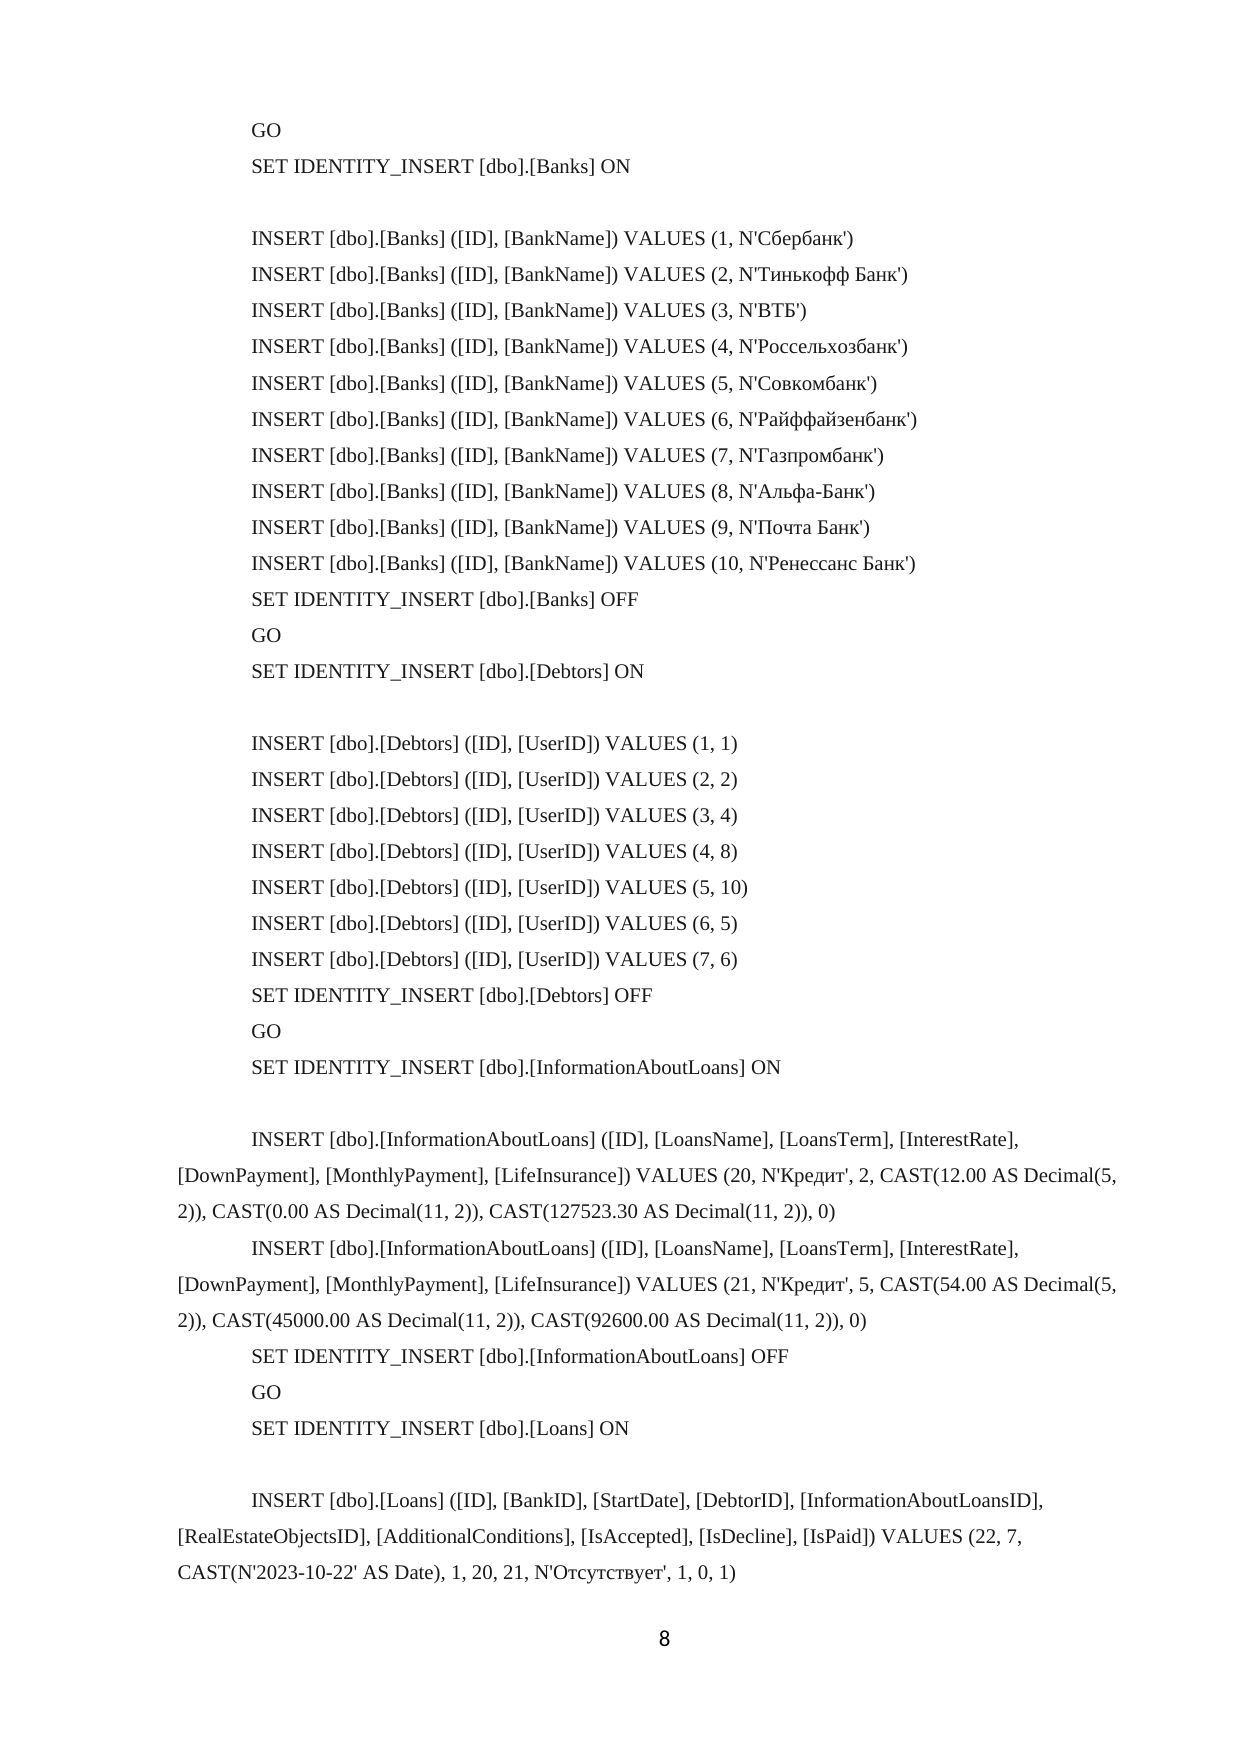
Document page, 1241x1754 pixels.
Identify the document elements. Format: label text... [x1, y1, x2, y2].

text INSERT [dbo].[Debtors] ([ID], [UserID]) VALUES (5, 10) [177, 875, 1150, 899]
text INSERT [dbo].[Banks] ([ID], [BankName]) VALUES (3, N'ВТБ') [177, 298, 1150, 322]
text GO [177, 623, 1150, 647]
text SET IDENTITY_INSERT [dbo].[Debtors] OFF [177, 983, 1150, 1007]
text INSERT [dbo].[Debtors] ([ID], [UserID]) VALUES (6, 5) [177, 911, 1150, 935]
text INSERT [dbo].[Banks] ([ID], [BankName]) VALUES (4, N'Россельхозбанк') [177, 334, 1150, 358]
text SET IDENTITY_INSERT [dbo].[InformationAboutLoans] ON [177, 1055, 1150, 1079]
text INSERT [dbo].[Loans] ([ID], [BankID], [StartDate], [DebtorID], [InformationAboutLoansID], [RealEstateObjectsID], [AdditionalConditions], [IsAccepted], [IsDecline], [IsPaid]) VALUES (22, 7, CAST(N'2023-10-22' AS Date), 1, 20, 21, N'Отсутствует', 1, 0, 1) [177, 1488, 1150, 1584]
text GO [177, 1019, 1150, 1043]
text INSERT [dbo].[Debtors] ([ID], [UserID]) VALUES (4, 8) [177, 839, 1150, 863]
text INSERT [dbo].[Debtors] ([ID], [UserID]) VALUES (2, 2) [177, 767, 1150, 791]
text INSERT [dbo].[Banks] ([ID], [BankName]) VALUES (1, N'Сбербанк') [177, 226, 1150, 250]
text INSERT [dbo].[Banks] ([ID], [BankName]) VALUES (5, N'Совкомбанк') [177, 370, 1150, 394]
text INSERT [dbo].[Banks] ([ID], [BankName]) VALUES (7, N'Газпромбанк') [177, 442, 1150, 467]
text INSERT [dbo].[Banks] ([ID], [BankName]) VALUES (8, N'Альфа-Банк') [177, 478, 1150, 503]
text INSERT [dbo].[Debtors] ([ID], [UserID]) VALUES (3, 4) [177, 803, 1150, 827]
text INSERT [dbo].[Banks] ([ID], [BankName]) VALUES (9, N'Почта Банк') [177, 514, 1150, 539]
text INSERT [dbo].[Banks] ([ID], [BankName]) VALUES (2, N'Тинькофф Банк') [177, 262, 1150, 286]
text SET IDENTITY_INSERT [dbo].[Banks] ON [177, 154, 1150, 178]
text SET IDENTITY_INSERT [dbo].[Banks] OFF [177, 587, 1150, 611]
text INSERT [dbo].[Banks] ([ID], [BankName]) VALUES (6, N'Райффайзенбанк') [177, 406, 1150, 431]
text INSERT [dbo].[Banks] ([ID], [BankName]) VALUES (10, N'Ренессанс Банк') [177, 551, 1150, 575]
text SET IDENTITY_INSERT [dbo].[Loans] ON [177, 1416, 1150, 1440]
text INSERT [dbo].[Debtors] ([ID], [UserID]) VALUES (1, 1) [177, 731, 1150, 755]
text INSERT [dbo].[InformationAboutLoans] ([ID], [LoansName], [LoansTerm], [InterestRate], [DownPayment], [MonthlyPayment], [LifeInsurance]) VALUES (21, N'Кредит', 5, CAST(54.00 AS Decimal(5, 2)), CAST(45000.00 AS Decimal(11, 2)), CAST(92600.00 AS Decimal(11, 2)), 0) [177, 1235, 1150, 1332]
text GO [177, 118, 1150, 142]
text GO [177, 1379, 1150, 1404]
text INSERT [dbo].[Debtors] ([ID], [UserID]) VALUES (7, 6) [177, 947, 1150, 971]
text SET IDENTITY_INSERT [dbo].[Debtors] ON [177, 659, 1150, 683]
text INSERT [dbo].[InformationAboutLoans] ([ID], [LoansName], [LoansTerm], [InterestRate], [DownPayment], [MonthlyPayment], [LifeInsurance]) VALUES (20, N'Кредит', 2, CAST(12.00 AS Decimal(5, 2)), CAST(0.00 AS Decimal(11, 2)), CAST(127523.30 AS Decimal(11, 2)), 0) [177, 1127, 1150, 1223]
text SET IDENTITY_INSERT [dbo].[InformationAboutLoans] OFF [177, 1343, 1150, 1368]
